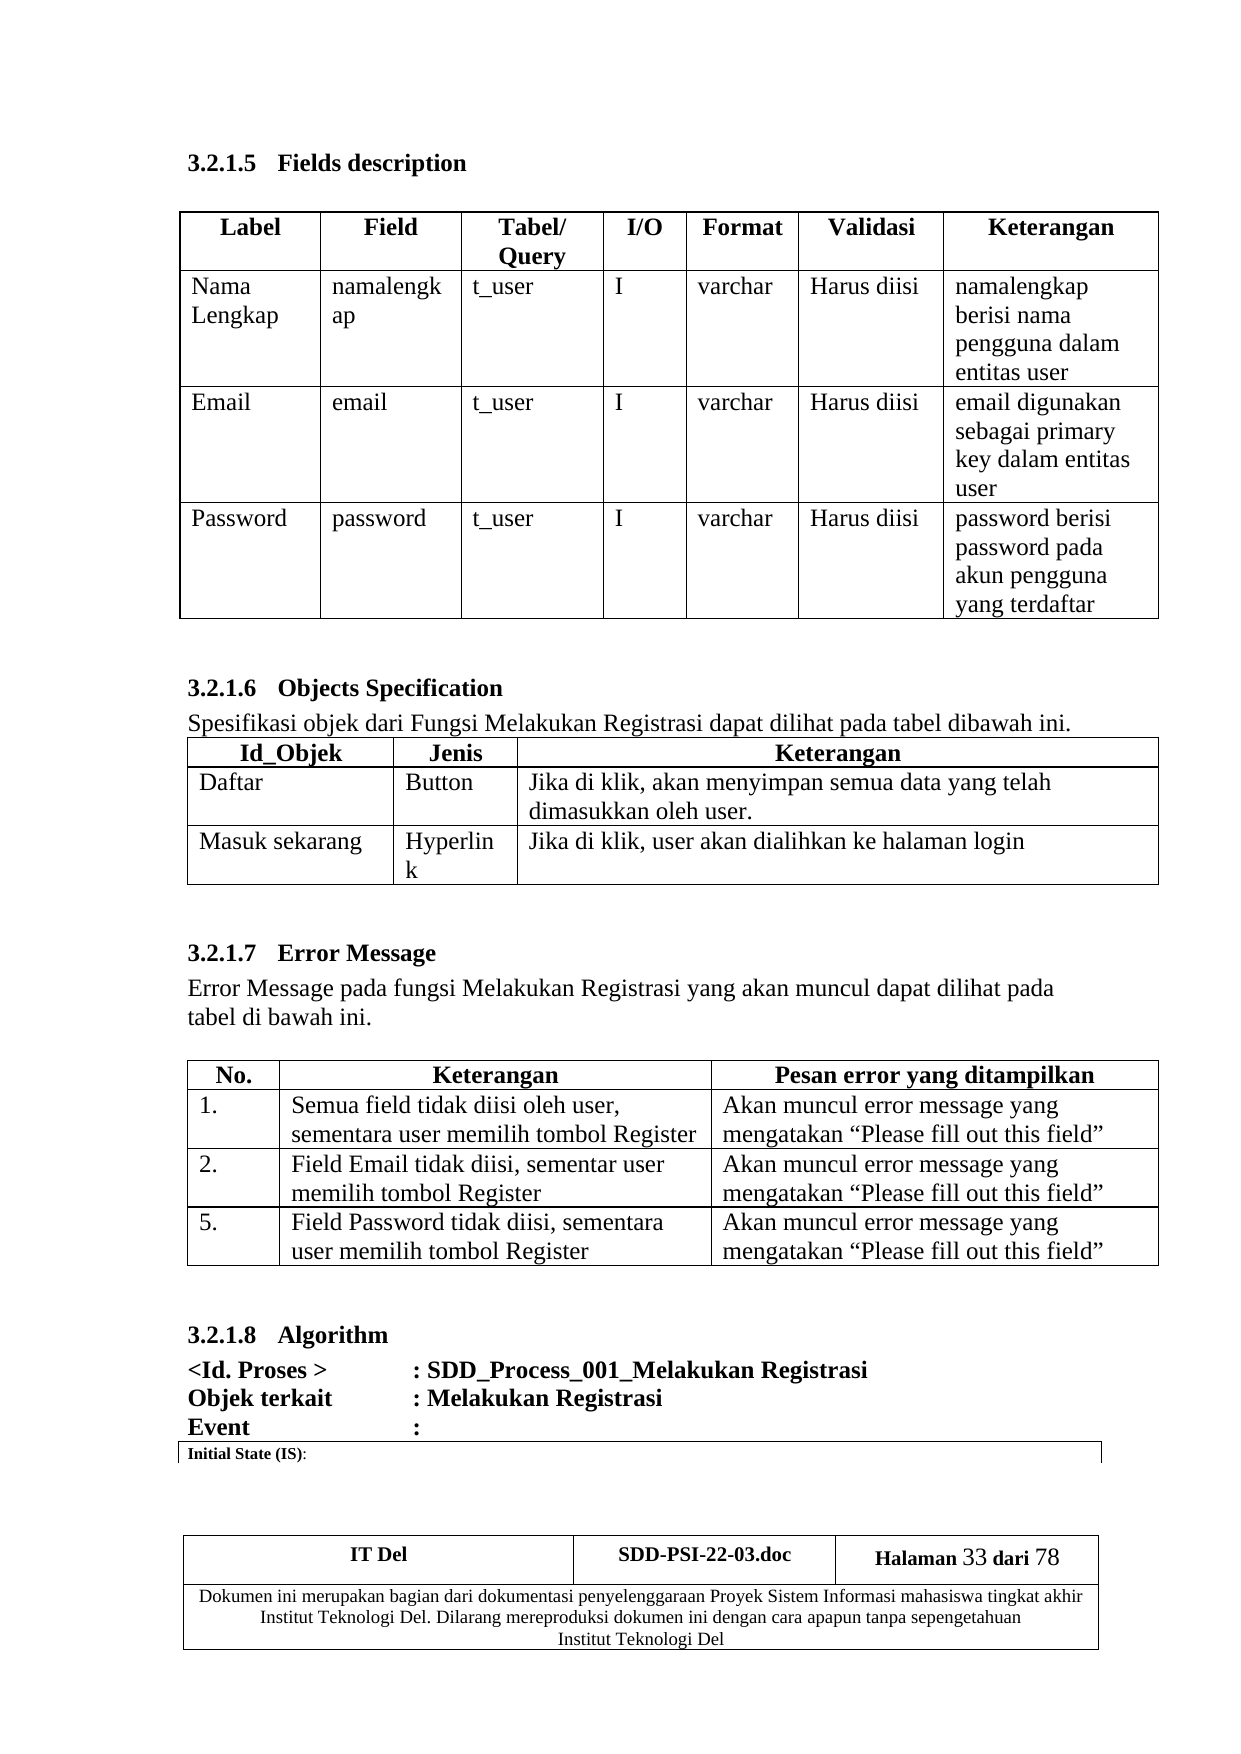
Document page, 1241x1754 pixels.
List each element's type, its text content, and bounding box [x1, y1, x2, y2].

text <Id. Proses > : SDD_Process_001_Melakukan Registrasi [187, 1355, 1092, 1383]
table_cell namalengkap [321, 271, 461, 386]
table_cell I [604, 271, 686, 386]
table_header Label [181, 213, 320, 270]
table_header Id_Objek [188, 738, 393, 766]
text Initial State (IS): [179, 1442, 1101, 1463]
subtitle Error Message [187, 938, 1092, 967]
table_header Pesan error yang ditampilkan [712, 1061, 1158, 1089]
table_cell Password [181, 503, 320, 618]
subtitle Fields description [187, 148, 1092, 176]
table_header Keterangan [944, 213, 1158, 270]
subtitle Objects Specification [187, 673, 1092, 702]
table_cell Daftar [188, 768, 393, 825]
table_header Format [687, 213, 798, 270]
subtitle Algorithm [187, 1320, 1092, 1348]
table_cell Jika di klik, user akan dialihkan ke halaman login [518, 826, 1158, 883]
table_cell Semua field tidak diisi oleh user, sementara user memilih tombol Register [280, 1090, 711, 1148]
table_cell varchar [687, 503, 798, 618]
table_cell I [604, 387, 686, 502]
table_cell Jika di klik, akan menyimpan semua data yang telah dimasukkan oleh user. [518, 768, 1158, 825]
table_header Field [321, 213, 461, 270]
text Event : [187, 1412, 1092, 1441]
table_header Tabel/ Query [462, 213, 603, 270]
table_cell Nama Lengkap [181, 271, 320, 386]
table_cell Akan muncul error message yang mengatakan “Please fill out this field” [712, 1208, 1158, 1265]
table_cell Masuk sekarang [188, 826, 393, 883]
table_cell t_user [462, 271, 603, 386]
table_header Keterangan [280, 1061, 711, 1089]
table_cell Button [394, 768, 517, 825]
table_cell Akan muncul error message yang mengatakan “Please fill out this field” [712, 1090, 1158, 1148]
table_header Jenis [394, 738, 517, 766]
text Objek terkait : Melakukan Registrasi [187, 1383, 1092, 1412]
table_header No. [188, 1061, 279, 1089]
table_cell Email [181, 387, 320, 502]
table_cell varchar [687, 387, 798, 502]
table_cell email digunakan sebagai primary key dalam entitas user [944, 387, 1158, 502]
table_cell varchar [687, 271, 798, 386]
table_cell t_user [462, 503, 603, 618]
table_cell Akan muncul error message yang mengatakan “Please fill out this field” [712, 1149, 1158, 1206]
table_cell namalengkap berisi nama pengguna dalam entitas user [944, 271, 1158, 386]
table_cell 5. [188, 1208, 279, 1265]
table_header Validasi [799, 213, 943, 270]
table_cell I [604, 503, 686, 618]
table_cell 2. [188, 1149, 279, 1206]
table_cell Field Email tidak diisi, sementar user memilih tombol Register [280, 1149, 711, 1206]
table_header I/O [604, 213, 686, 270]
table_cell password [321, 503, 461, 618]
text Spesifikasi objek dari Fungsi Melakukan Registrasi dapat dilihat pada tabel dibawah ini. [187, 708, 1092, 737]
table_cell Harus diisi [799, 387, 943, 502]
table_cell Field Password tidak diisi, sementara user memilih tombol Register [280, 1208, 711, 1265]
table_cell email [321, 387, 461, 502]
table_cell password berisi password pada akun pengguna yang terdaftar [944, 503, 1158, 618]
table_cell Harus diisi [799, 271, 943, 386]
table_cell Hyperlink [394, 826, 517, 883]
text Error Message pada fungsi Melakukan Registrasi yang akan muncul dapat dilihat pada tabel di bawah ini. [187, 973, 1092, 1031]
table_cell 1. [188, 1090, 279, 1148]
table_header Keterangan [518, 738, 1158, 766]
table_cell t_user [462, 387, 603, 502]
table_cell Harus diisi [799, 503, 943, 618]
